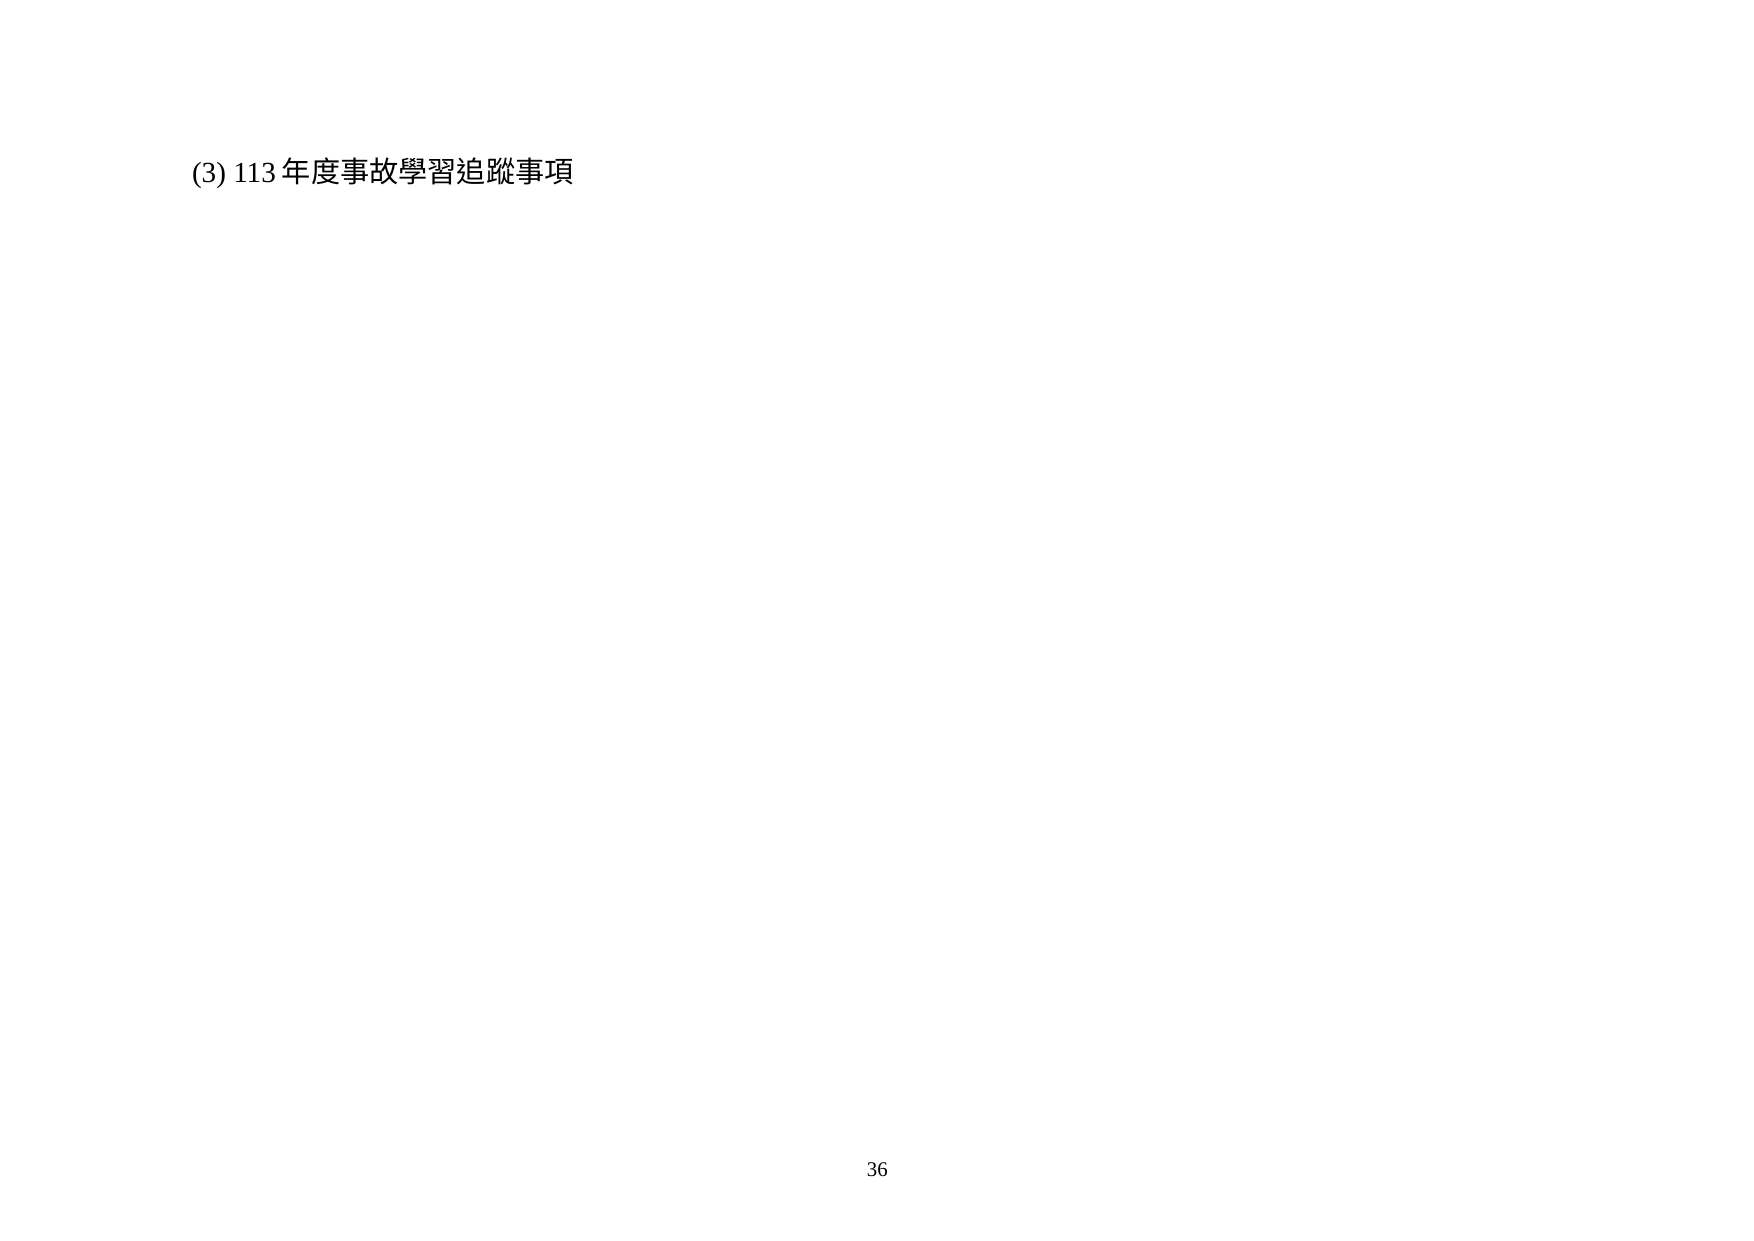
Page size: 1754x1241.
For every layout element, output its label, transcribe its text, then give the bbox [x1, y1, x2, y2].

text (3) 113年度事故學習追蹤事項 [192, 133, 1636, 208]
